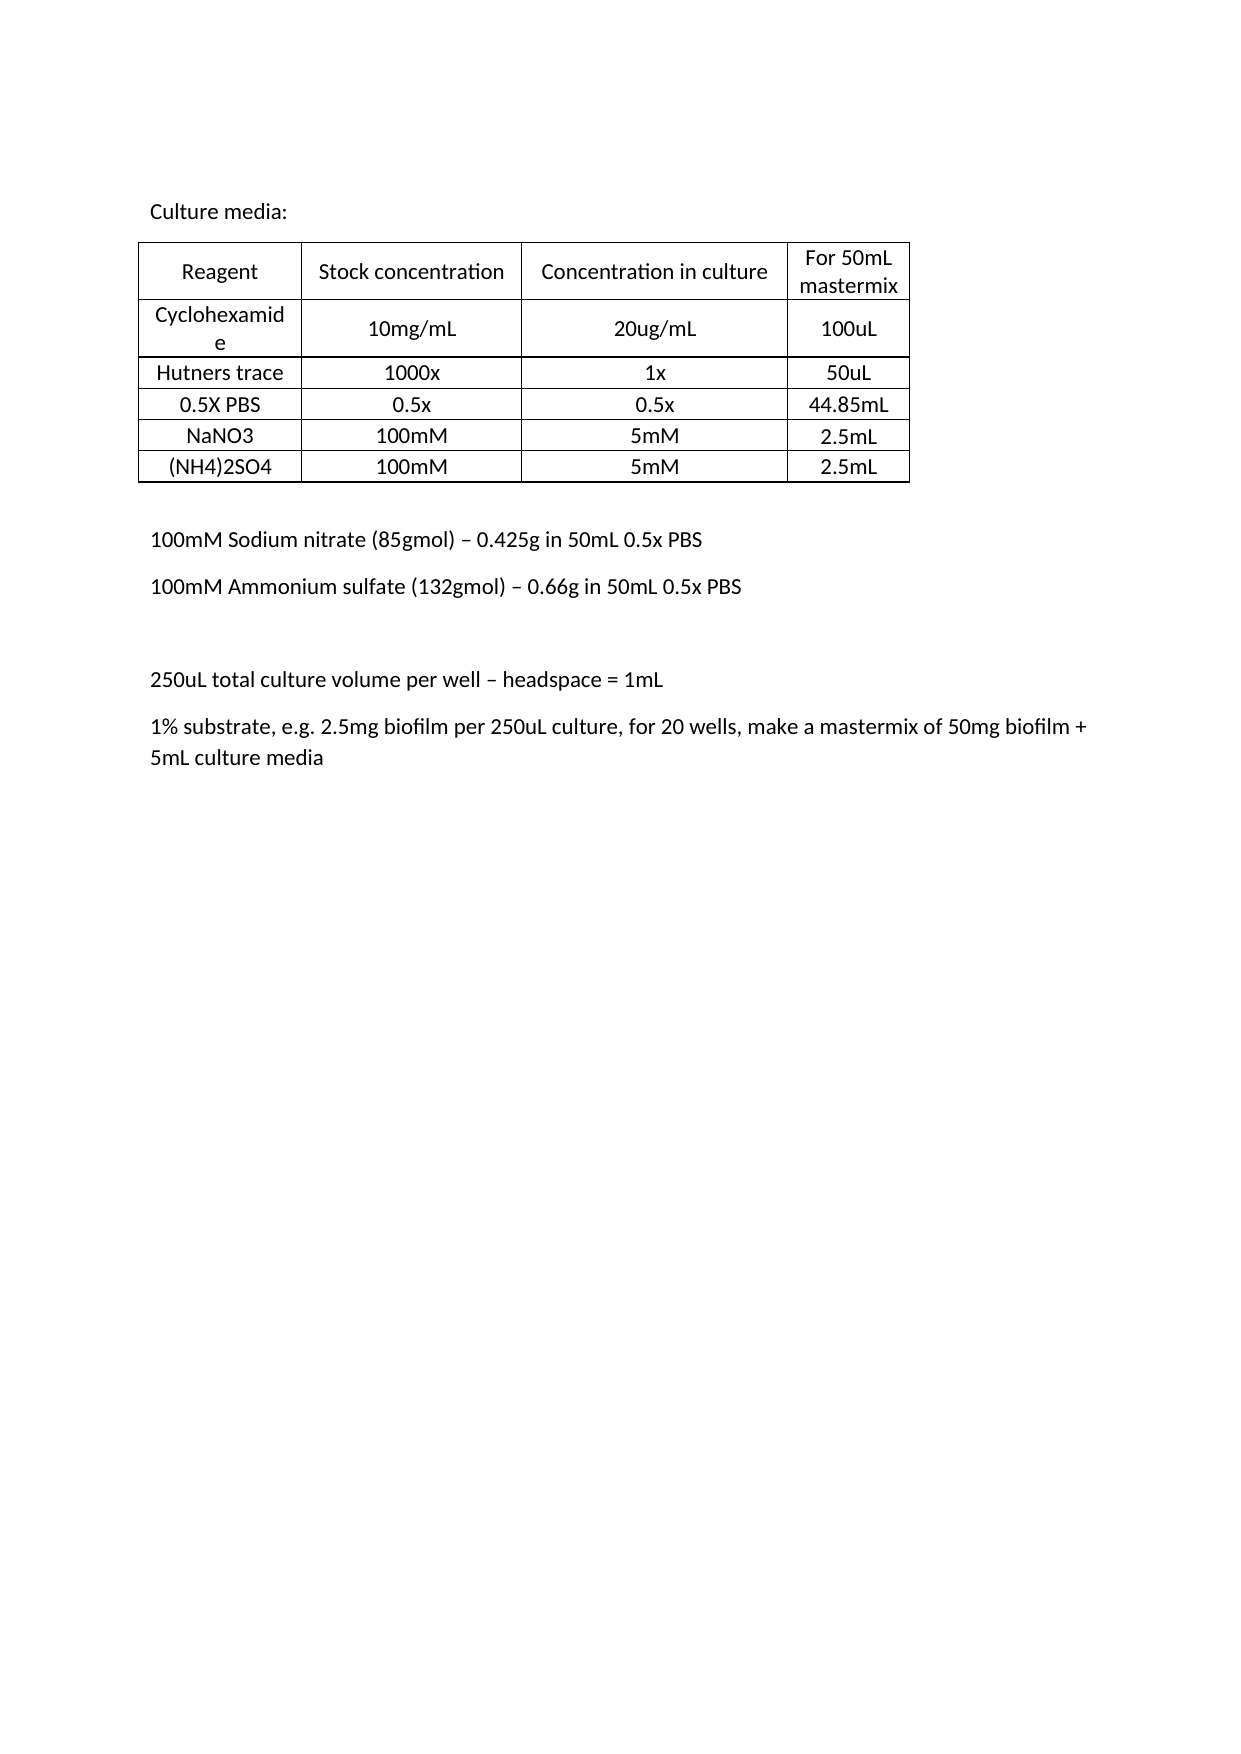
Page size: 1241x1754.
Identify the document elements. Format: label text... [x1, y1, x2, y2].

table_cell 0.5X PBS [139, 389, 301, 419]
text 250uL total culture volume per well – headspace = 1mL [150, 666, 1090, 694]
text 100mM Sodium nitrate (85gmol) – 0.425g in 50mL 0.5x PBS [150, 525, 1090, 553]
table_cell 20ug/mL [522, 300, 787, 356]
table_header Reagent [139, 243, 301, 299]
table_header Stock concentration [302, 243, 521, 299]
table_cell 100uL [788, 300, 909, 356]
table_cell 1000x [302, 358, 521, 388]
table_cell 0.5x [302, 389, 521, 419]
table_cell 100mM [302, 451, 521, 481]
table_cell 5mM [522, 451, 787, 481]
table_cell 44.85mL [788, 389, 909, 419]
table_cell Cyclohexamide [139, 300, 301, 356]
table_cell 1x [522, 358, 787, 388]
table_cell 0.5x [522, 389, 787, 419]
table_header Concentration in culture [522, 243, 787, 299]
table_cell Hutners trace [139, 358, 301, 388]
table_cell (NH4)2SO4 [139, 451, 301, 481]
table_cell 100mM [302, 420, 521, 450]
table_cell 10mg/mL [302, 300, 521, 356]
text Culture media: [150, 197, 1090, 225]
table_cell NaNO3 [139, 420, 301, 450]
table_cell 2.5mL [788, 420, 909, 450]
text 100mM Ammonium sulfate (132gmol) – 0.66g in 50mL 0.5x PBS [150, 572, 1090, 600]
text 1% substrate, e.g. 2.5mg biofilm per 250uL culture, for 20 wells, make a mastermix of 50mg biofilm + 5mL culture media [150, 712, 1090, 771]
table_cell 2.5mL [788, 451, 909, 481]
table_cell 5mM [522, 420, 787, 450]
table_cell 50uL [788, 358, 909, 388]
table_header For 50mL mastermix [788, 243, 909, 299]
